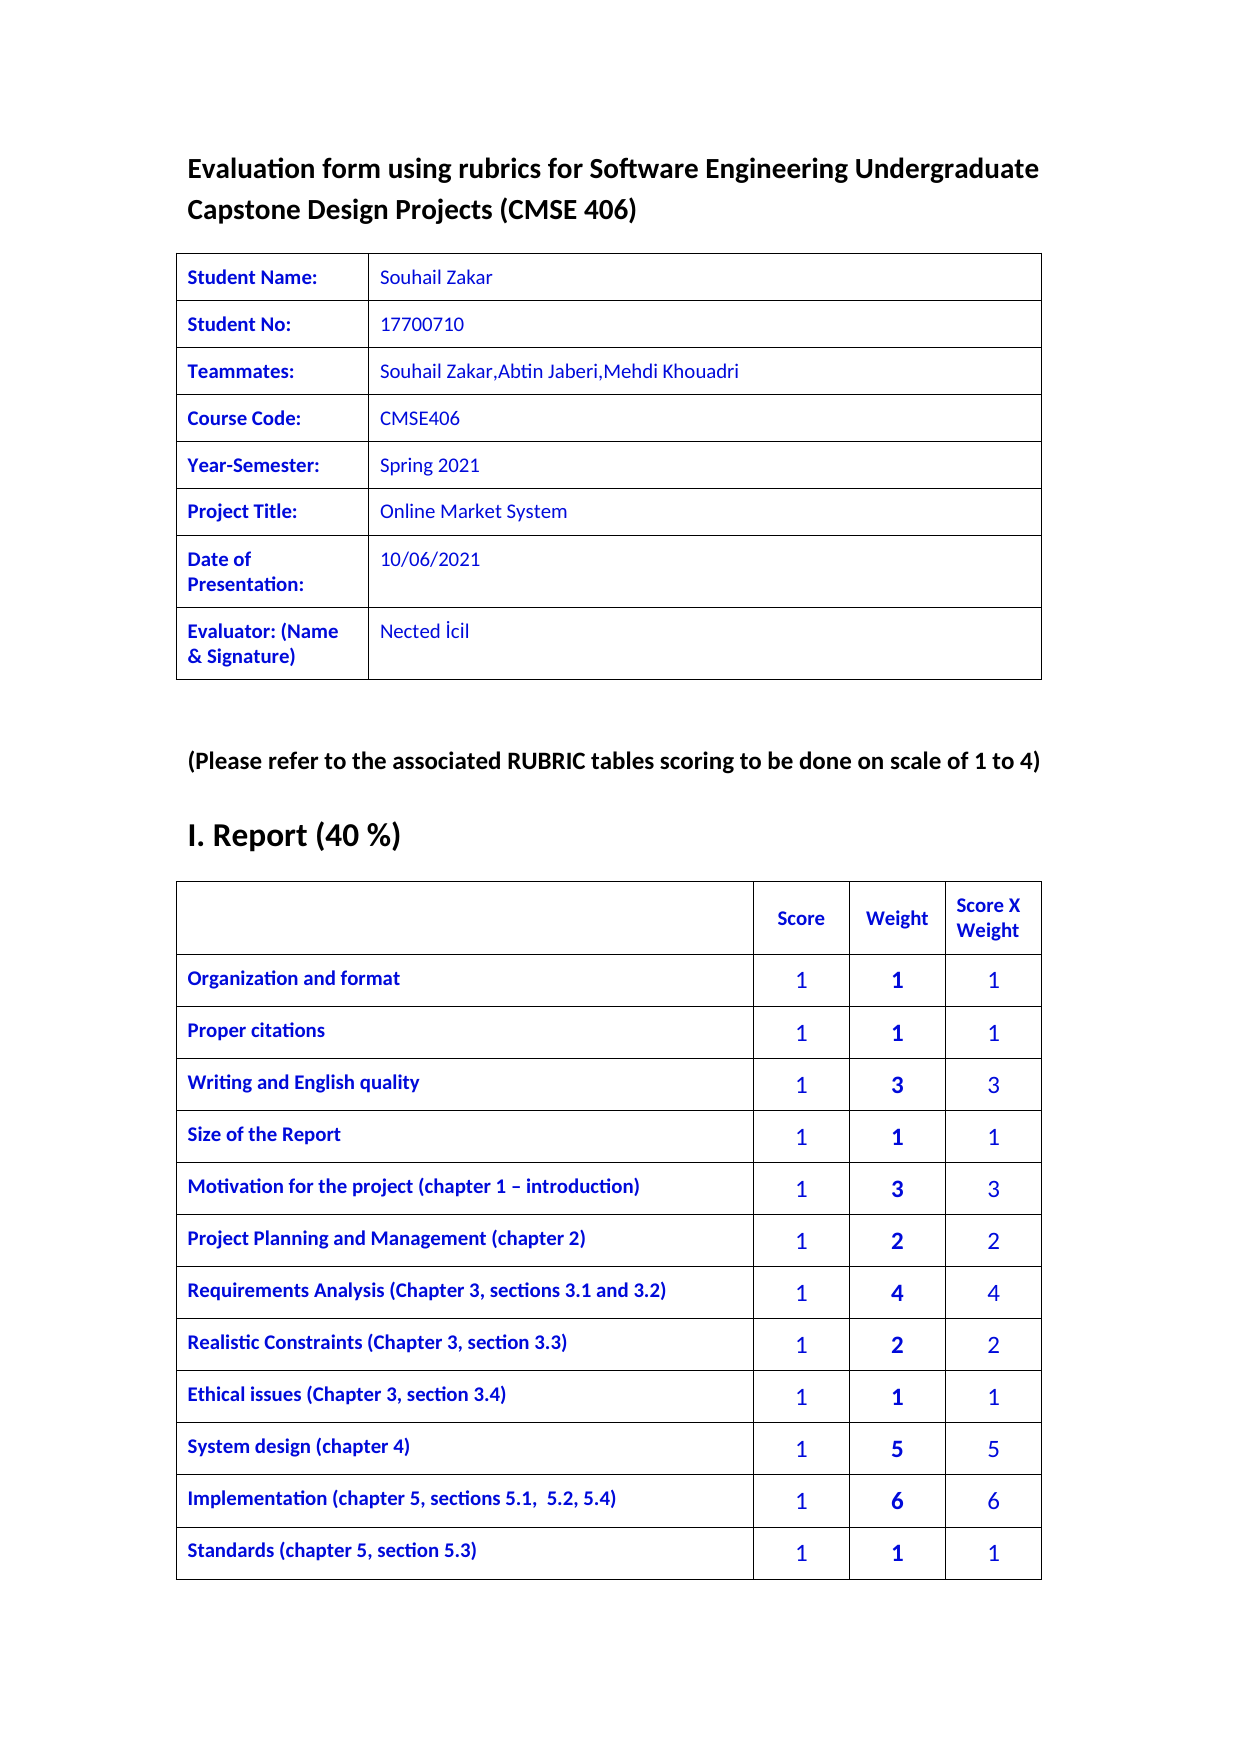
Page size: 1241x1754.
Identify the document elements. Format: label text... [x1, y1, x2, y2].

table_header Weight [850, 882, 945, 953]
table_cell 3 [850, 1163, 945, 1214]
table_cell 1 [754, 1319, 849, 1370]
table_cell 3 [850, 1059, 945, 1110]
table_cell 1 [754, 1059, 849, 1110]
table_cell Writing and English quality [177, 1059, 753, 1110]
table_cell System design (chapter 4) [177, 1423, 753, 1474]
table_cell 6 [850, 1475, 945, 1526]
table_cell 1 [754, 955, 849, 1006]
table_cell 3 [946, 1163, 1041, 1214]
text (Please refer to the associated RUBRIC tables scoring to be done on scale of 1 to 4) I. Report (40 %) [187, 680, 1053, 854]
table_cell Nected İci̇l [369, 608, 1041, 679]
table_cell Project Planning and Management (chapter 2) [177, 1215, 753, 1266]
table_cell 17700710 [369, 301, 1041, 347]
table_header [177, 882, 753, 953]
table_cell 1 [754, 1007, 849, 1058]
table_cell 1 [850, 1371, 945, 1422]
table_cell 5 [850, 1423, 945, 1474]
table_cell Organization and format [177, 955, 753, 1006]
table_cell 1 [754, 1267, 849, 1318]
table_cell 2 [850, 1215, 945, 1266]
table_cell 1 [850, 955, 945, 1006]
table_cell Course Code: [177, 395, 368, 441]
text Evaluation form using rubrics for Software Engineering Undergraduate Capstone Design Projects (CMSE 406) [187, 150, 1053, 227]
table_cell 1 [754, 1215, 849, 1266]
table_cell Project Title: [177, 489, 368, 534]
table_cell 1 [754, 1528, 849, 1578]
table_header Souhail Zakar [369, 254, 1041, 300]
table_cell Motivation for the project (chapter 1 – introduction) [177, 1163, 753, 1214]
table_cell Requirements Analysis (Chapter 3, sections 3.1 and 3.2) [177, 1267, 753, 1318]
table_cell Year-Semester: [177, 442, 368, 488]
table_cell 5 [946, 1423, 1041, 1474]
table_cell 1 [946, 1007, 1041, 1058]
table_cell 10/06/2021 [369, 536, 1041, 607]
table_cell 4 [946, 1267, 1041, 1318]
table_cell Standards (chapter 5, section 5.3) [177, 1528, 753, 1578]
table_cell Online Market System [369, 489, 1041, 534]
table_cell 2 [946, 1319, 1041, 1370]
table_cell 2 [850, 1319, 945, 1370]
table_cell 1 [946, 1528, 1041, 1578]
table_cell 1 [754, 1423, 849, 1474]
table_cell 4 [850, 1267, 945, 1318]
table_cell 1 [754, 1475, 849, 1526]
table_header Student Name: [177, 254, 368, 300]
table_header Score X Weight [946, 882, 1041, 953]
table_cell Implementation (chapter 5, sections 5.1, 5.2, 5.4) [177, 1475, 753, 1526]
table_cell Ethical issues (Chapter 3, section 3.4) [177, 1371, 753, 1422]
table_cell Spring 2021 [369, 442, 1041, 488]
table_cell 3 [946, 1059, 1041, 1110]
table_cell 6 [946, 1475, 1041, 1526]
table_cell 1 [754, 1371, 849, 1422]
table_cell 1 [754, 1111, 849, 1162]
table_cell 1 [850, 1007, 945, 1058]
table_cell 2 [946, 1215, 1041, 1266]
table_cell 1 [850, 1528, 945, 1578]
table_cell 1 [946, 955, 1041, 1006]
table_header Score [754, 882, 849, 953]
table_cell 1 [754, 1163, 849, 1214]
table_cell Student No: [177, 301, 368, 347]
table_cell Size of the Report [177, 1111, 753, 1162]
table_cell Evaluator: (Name & Signature) [177, 608, 368, 679]
table_cell CMSE406 [369, 395, 1041, 441]
table_cell Souhail Zakar,Abtin Jaberi,Mehdi Khouadri [369, 348, 1041, 394]
table_cell 1 [850, 1111, 945, 1162]
table_cell Realistic Constraints (Chapter 3, section 3.3) [177, 1319, 753, 1370]
table_cell 1 [946, 1111, 1041, 1162]
table_cell Proper citations [177, 1007, 753, 1058]
table_cell Date of Presentation: [177, 536, 368, 607]
table_cell 1 [946, 1371, 1041, 1422]
table_cell Teammates: [177, 348, 368, 394]
